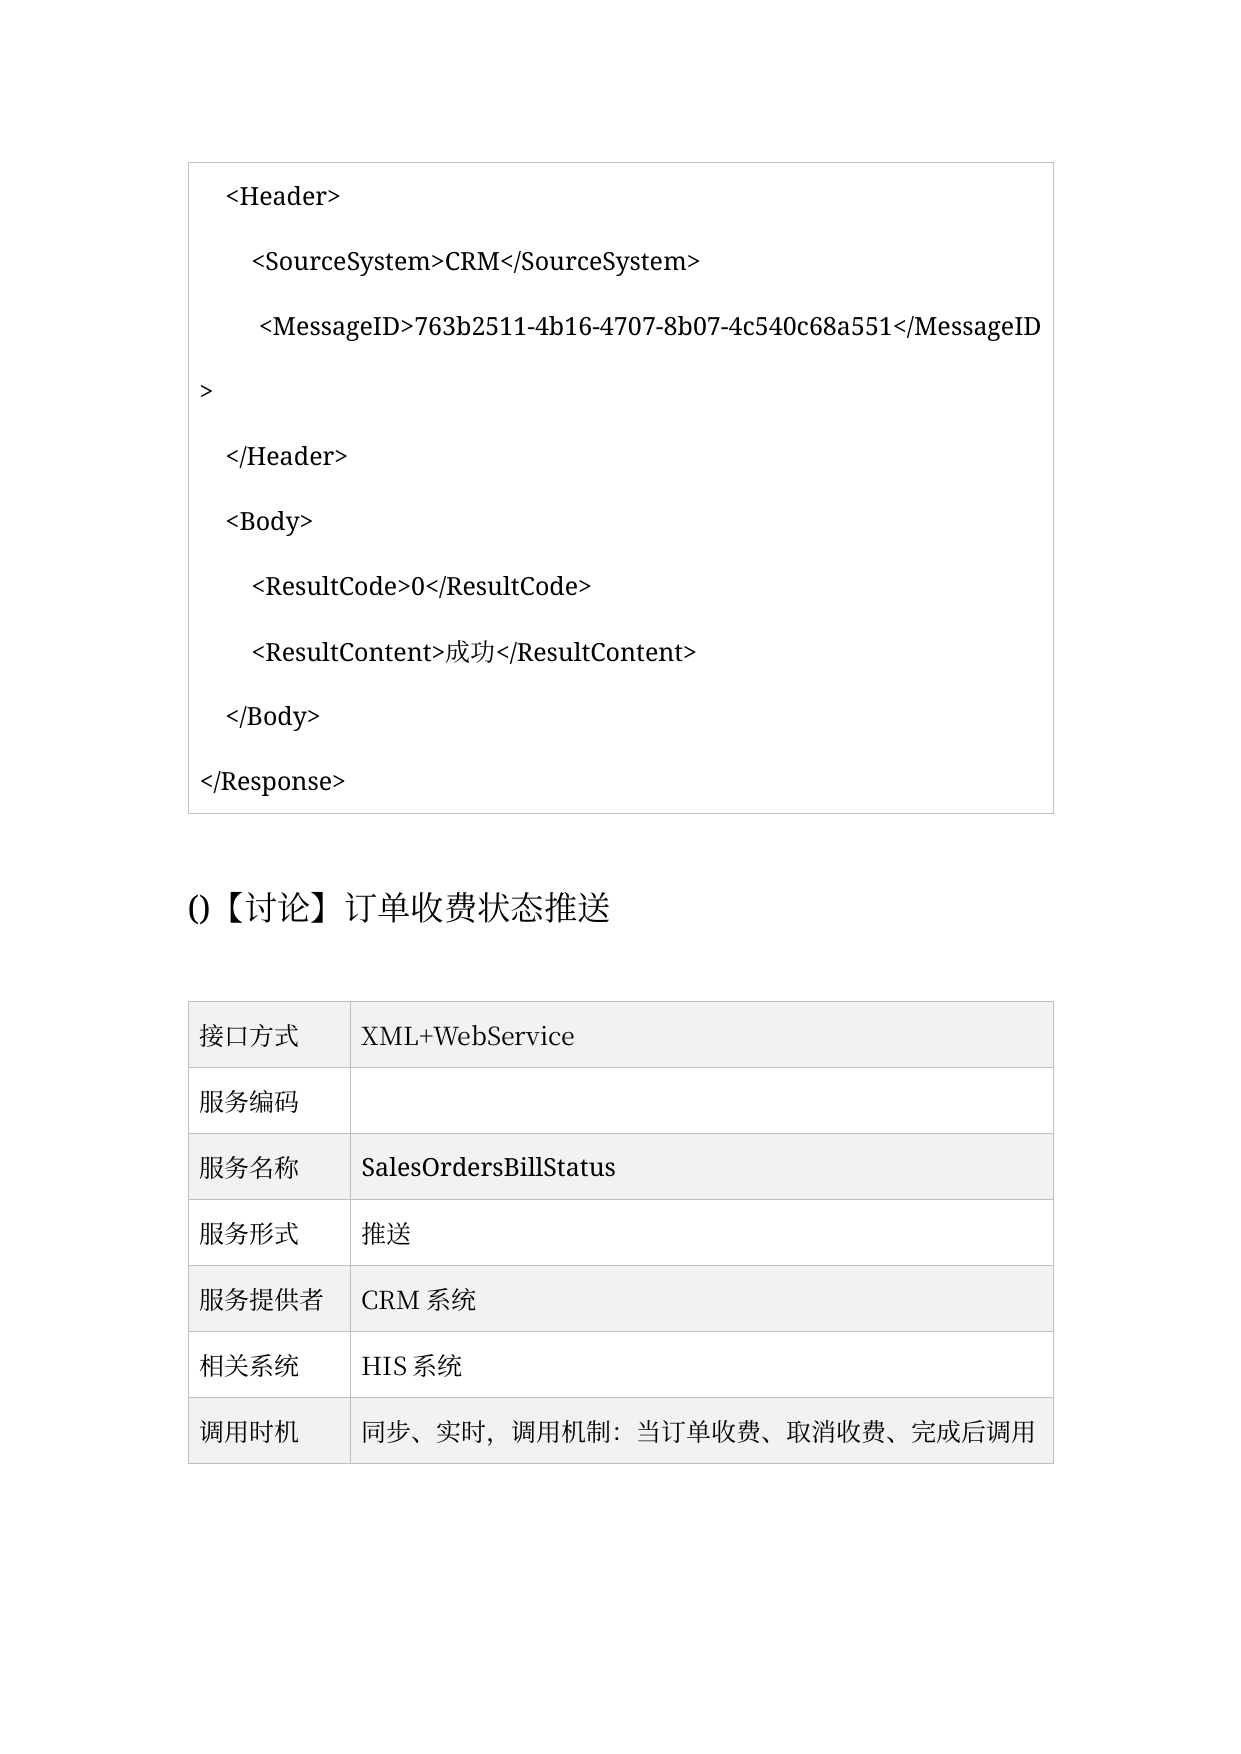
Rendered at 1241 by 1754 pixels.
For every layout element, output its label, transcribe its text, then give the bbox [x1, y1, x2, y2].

table_cell 推送 [351, 1200, 1053, 1265]
table_cell 同步、实时，调用机制：当订单收费、取消收费、完成后调用 [351, 1398, 1053, 1463]
table_cell [351, 1068, 1053, 1133]
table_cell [189, 163, 1053, 813]
table_cell SalesOrdersBillStatus [351, 1134, 1053, 1199]
table_cell HIS系统 [351, 1332, 1053, 1397]
table_header 接口方式 [189, 1002, 350, 1067]
table_cell 服务名称 [189, 1134, 350, 1199]
table_cell 服务形式 [189, 1200, 350, 1265]
table_cell 相关系统 [189, 1332, 350, 1397]
table_cell 调用时机 [189, 1398, 350, 1463]
table_cell 服务编码 [189, 1068, 350, 1133]
table_header XML+WebService [351, 1002, 1053, 1067]
subtitle ()【讨论】订单收费状态推送 [187, 874, 1053, 939]
table_cell 服务提供者 [189, 1266, 350, 1331]
table_cell CRM系统 [351, 1266, 1053, 1331]
